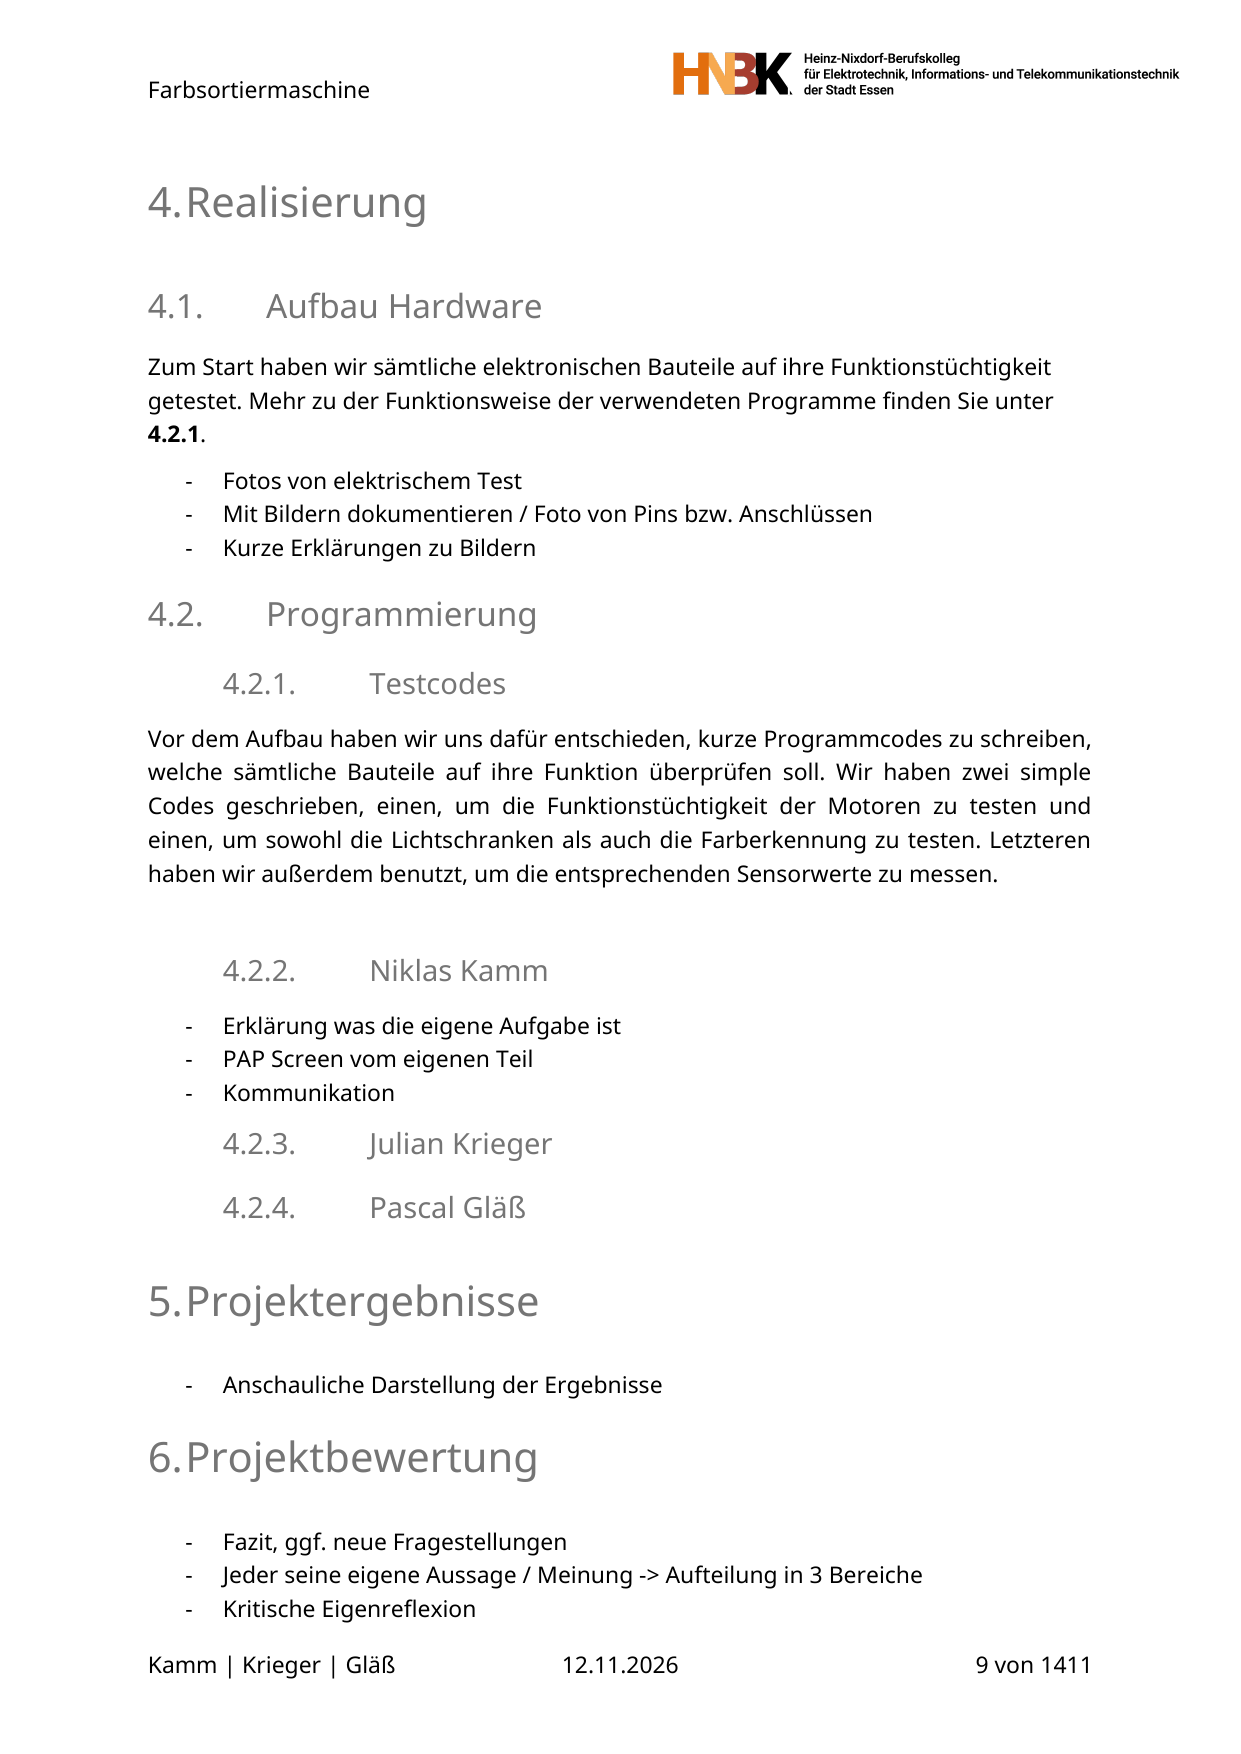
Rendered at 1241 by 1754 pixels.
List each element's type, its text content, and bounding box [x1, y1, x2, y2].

list Kommunikation [185, 1077, 1093, 1108]
text Zum Start haben wir sämtliche elektronischen Bauteile auf ihre Funktionstüchtigkeit getestet. Mehr zu der Funktionsweise der verwendeten Programme finden Sie unter 4.2.1. [148, 351, 1093, 449]
picture [672, 32, 1186, 112]
list Mit Bildern dokumentieren / Foto von Pins bzw. Anschlüssen [185, 498, 1093, 529]
list Fazit, ggf. neue Fragestellungen [185, 1525, 1093, 1557]
list Jeder seine eigene Aussage / Meinung -> Aufteilung in 3 Bereiche [185, 1559, 1093, 1590]
list Kurze Erklärungen zu Bildern [185, 532, 1093, 563]
text Niklas Kamm [223, 950, 1093, 990]
text Vor dem Aufbau haben wir uns dafür entschieden, kurze Programmcodes zu schreiben, welche sämtliche Bauteile auf ihre Funktion überprüfen soll. Wir haben zwei simple Codes geschrieben, einen, um die Funktionstüchtigkeit der Motoren zu testen und einen, um sowohl die Lichtschranken als auch die Farberkennung zu testen. Letzteren haben wir außerdem benutzt, um die entsprechenden Sensorwerte zu messen. [148, 723, 1093, 889]
text Realisierung [148, 173, 1093, 229]
text Julian Krieger [223, 1123, 1093, 1163]
list Erklärung was die eigene Aufgabe ist [185, 1009, 1093, 1041]
text Pascal Gläß [223, 1187, 1093, 1227]
list Kritische Eigenreflexion [185, 1593, 1093, 1624]
text Testcodes [223, 663, 1093, 703]
list Fotos von elektrischem Test [185, 464, 1093, 496]
text Projektergebnisse [148, 1271, 1093, 1328]
text Programmierung [148, 591, 1093, 636]
text Aufbau Hardware [148, 283, 1093, 328]
text Projektbewertung [148, 1428, 1093, 1484]
list Anschauliche Darstellung der Ergebnisse [185, 1369, 1093, 1400]
list PAP Screen vom eigenen Teil [185, 1043, 1093, 1074]
